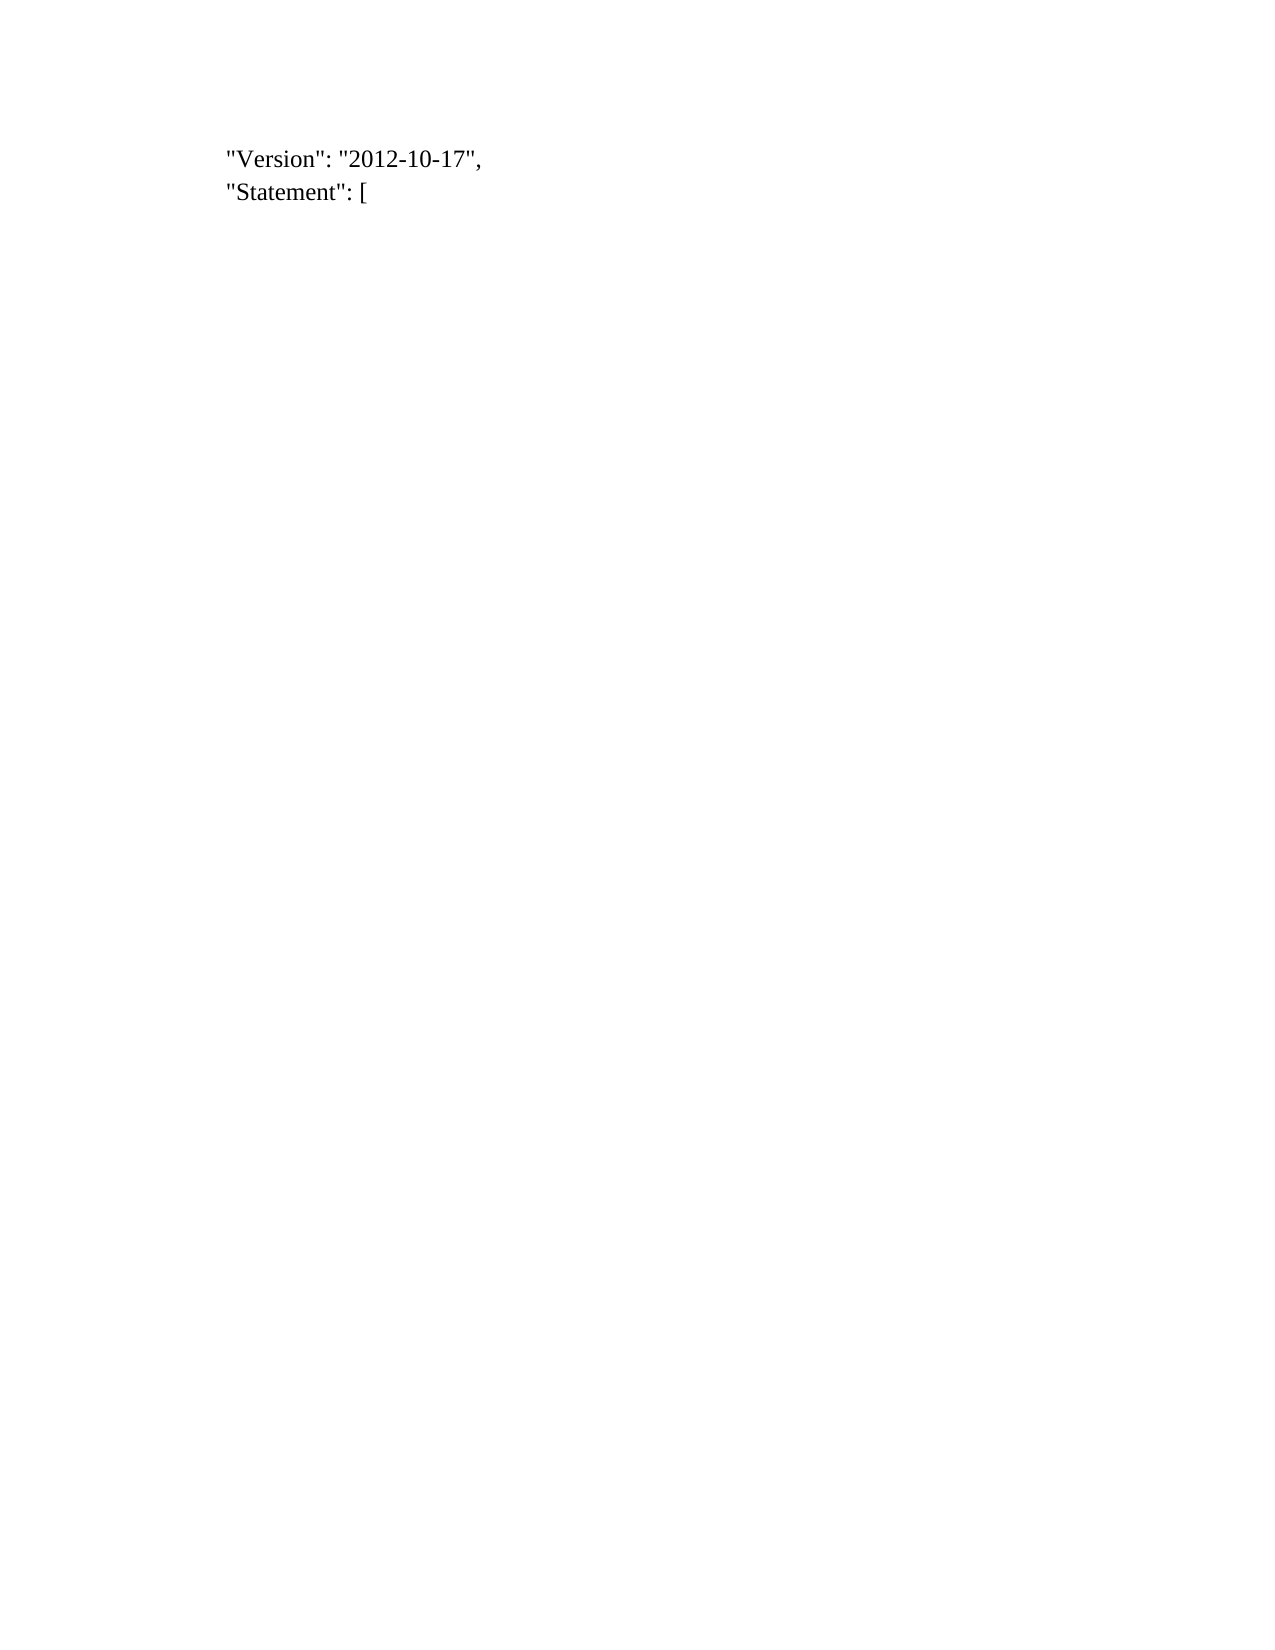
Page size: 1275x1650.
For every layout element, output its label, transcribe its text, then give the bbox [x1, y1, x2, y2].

text "Statement": [ [226, 177, 1135, 206]
text "Version": "2012-10-17", [226, 144, 1135, 172]
